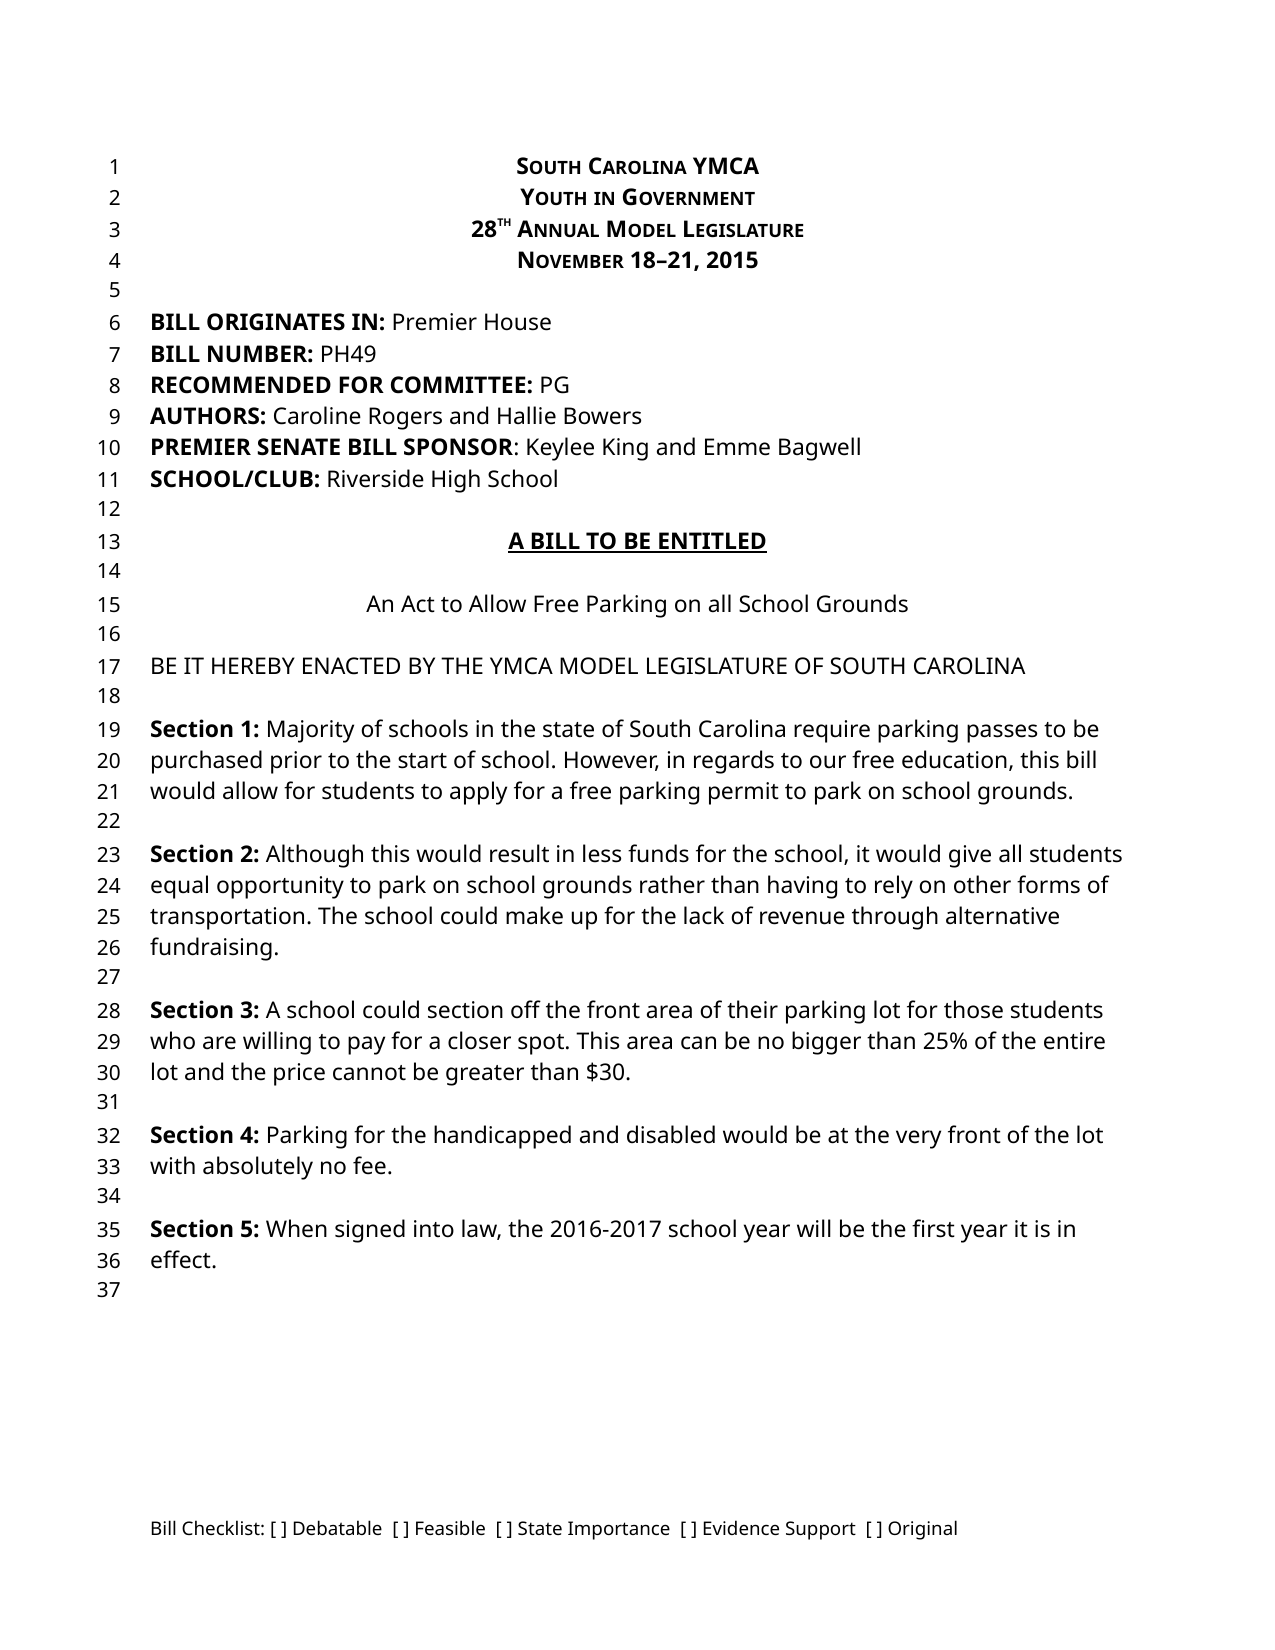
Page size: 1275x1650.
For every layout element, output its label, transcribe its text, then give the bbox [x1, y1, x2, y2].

text South Carolina YMCA [150, 150, 1125, 181]
text Section 5: When signed into law, the 2016-2017 school year will be the first year it is in effect. [150, 1212, 1125, 1275]
text Section 4: Parking for the handicapped and disabled would be at the very front of the lot with absolutely no fee. [150, 1119, 1125, 1181]
text A BILL TO BE ENTITLED [150, 525, 1125, 556]
text RECOMMENDED FOR COMMITTEE: PG [150, 369, 1125, 400]
text SCHOOL/CLUB: Riverside High School [150, 462, 1125, 494]
text Youth in Government [150, 181, 1125, 212]
text AUTHORS: Caroline Rogers and Hallie Bowers [150, 400, 1125, 431]
text Section 3: A school could section off the front area of their parking lot for those students who are willing to pay for a closer spot. This area can be no bigger than 25% of the entire lot and the price cannot be greater than $30. [150, 994, 1125, 1087]
text Section 1: Majority of schools in the state of South Carolina require parking passes to be purchased prior to the start of school. However, in regards to our free education, this bill would allow for students to apply for a free parking permit to park on school grounds. [150, 712, 1125, 806]
text November 18–21, 2015 [150, 244, 1125, 275]
text BE IT HEREBY ENACTED BY THE YMCA MODEL LEGISLATURE OF SOUTH CAROLINA [150, 650, 1125, 681]
text 28th Annual Model Legislature [150, 212, 1125, 244]
text BILL NUMBER: PH49 [150, 337, 1125, 369]
text BILL ORIGINATES IN: Premier House [150, 306, 1125, 337]
text An Act to Allow Free Parking on all School Grounds [150, 587, 1125, 619]
text Section 2: Although this would result in less funds for the school, it would give all students equal opportunity to park on school grounds rather than having to rely on other forms of transportation. The school could make up for the lack of revenue through alternative fundraising. [150, 837, 1125, 962]
text PREMIER SENATE BILL SPONSOR: Keylee King and Emme Bagwell [150, 431, 1125, 462]
